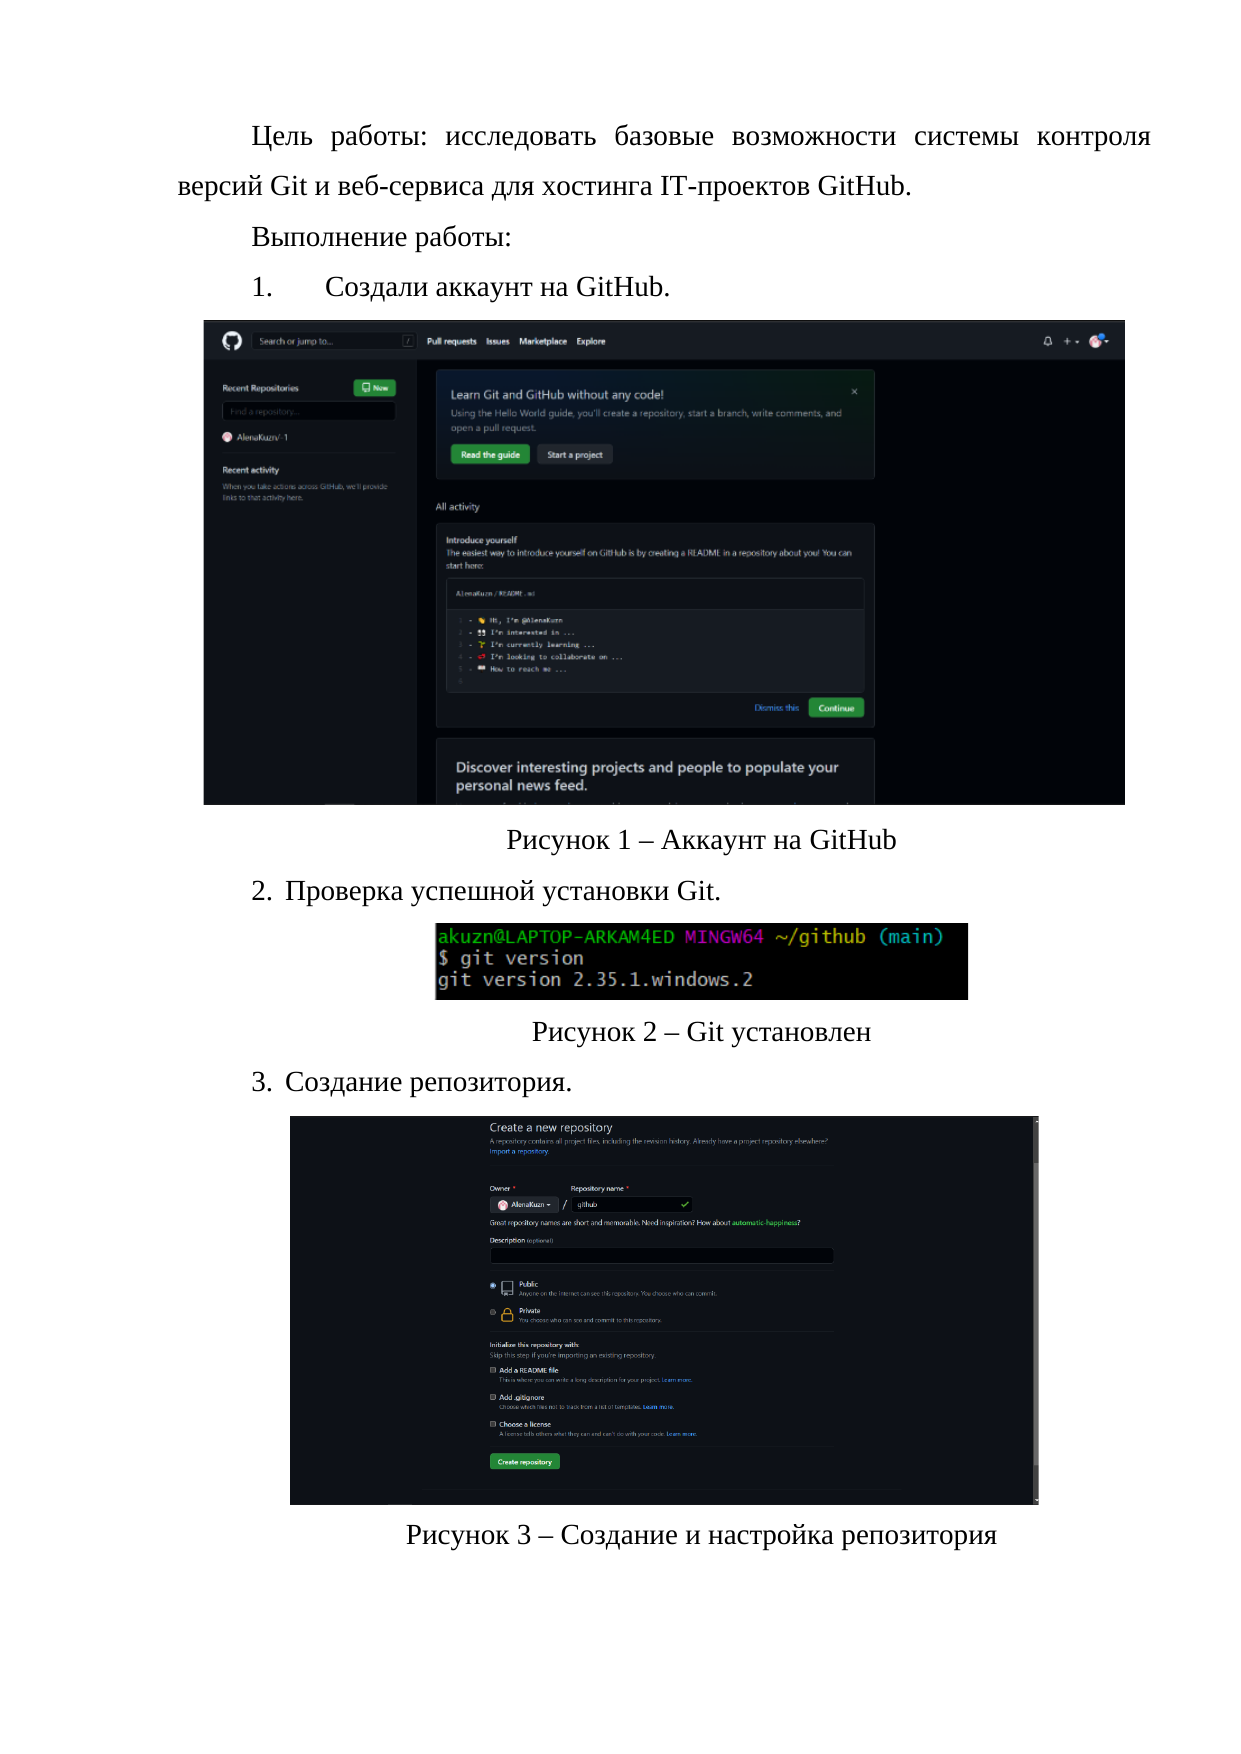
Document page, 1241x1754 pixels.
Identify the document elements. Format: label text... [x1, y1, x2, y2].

picture [203, 320, 1125, 805]
text Цель работы: исследовать базовые возможности системы контроля версий Git и веб-сервиса для хостинга IT-проектов GitHub. [177, 118, 1152, 202]
picture [290, 1116, 1039, 1505]
list Создание репозитория. [177, 1064, 1152, 1098]
list Проверка успешной установки Git. [177, 873, 1152, 906]
text Рисунок 1 – Аккаунт на GitHub [177, 822, 1152, 856]
list Создали аккаунт на GitHub. [177, 269, 1152, 303]
text Рисунок 3 – Создание и настройка репозитория [177, 1517, 1152, 1550]
text Выполнение работы: [177, 219, 1152, 252]
picture [434, 923, 969, 1000]
list Рисунок 2 – Git установлен [177, 1014, 1152, 1047]
